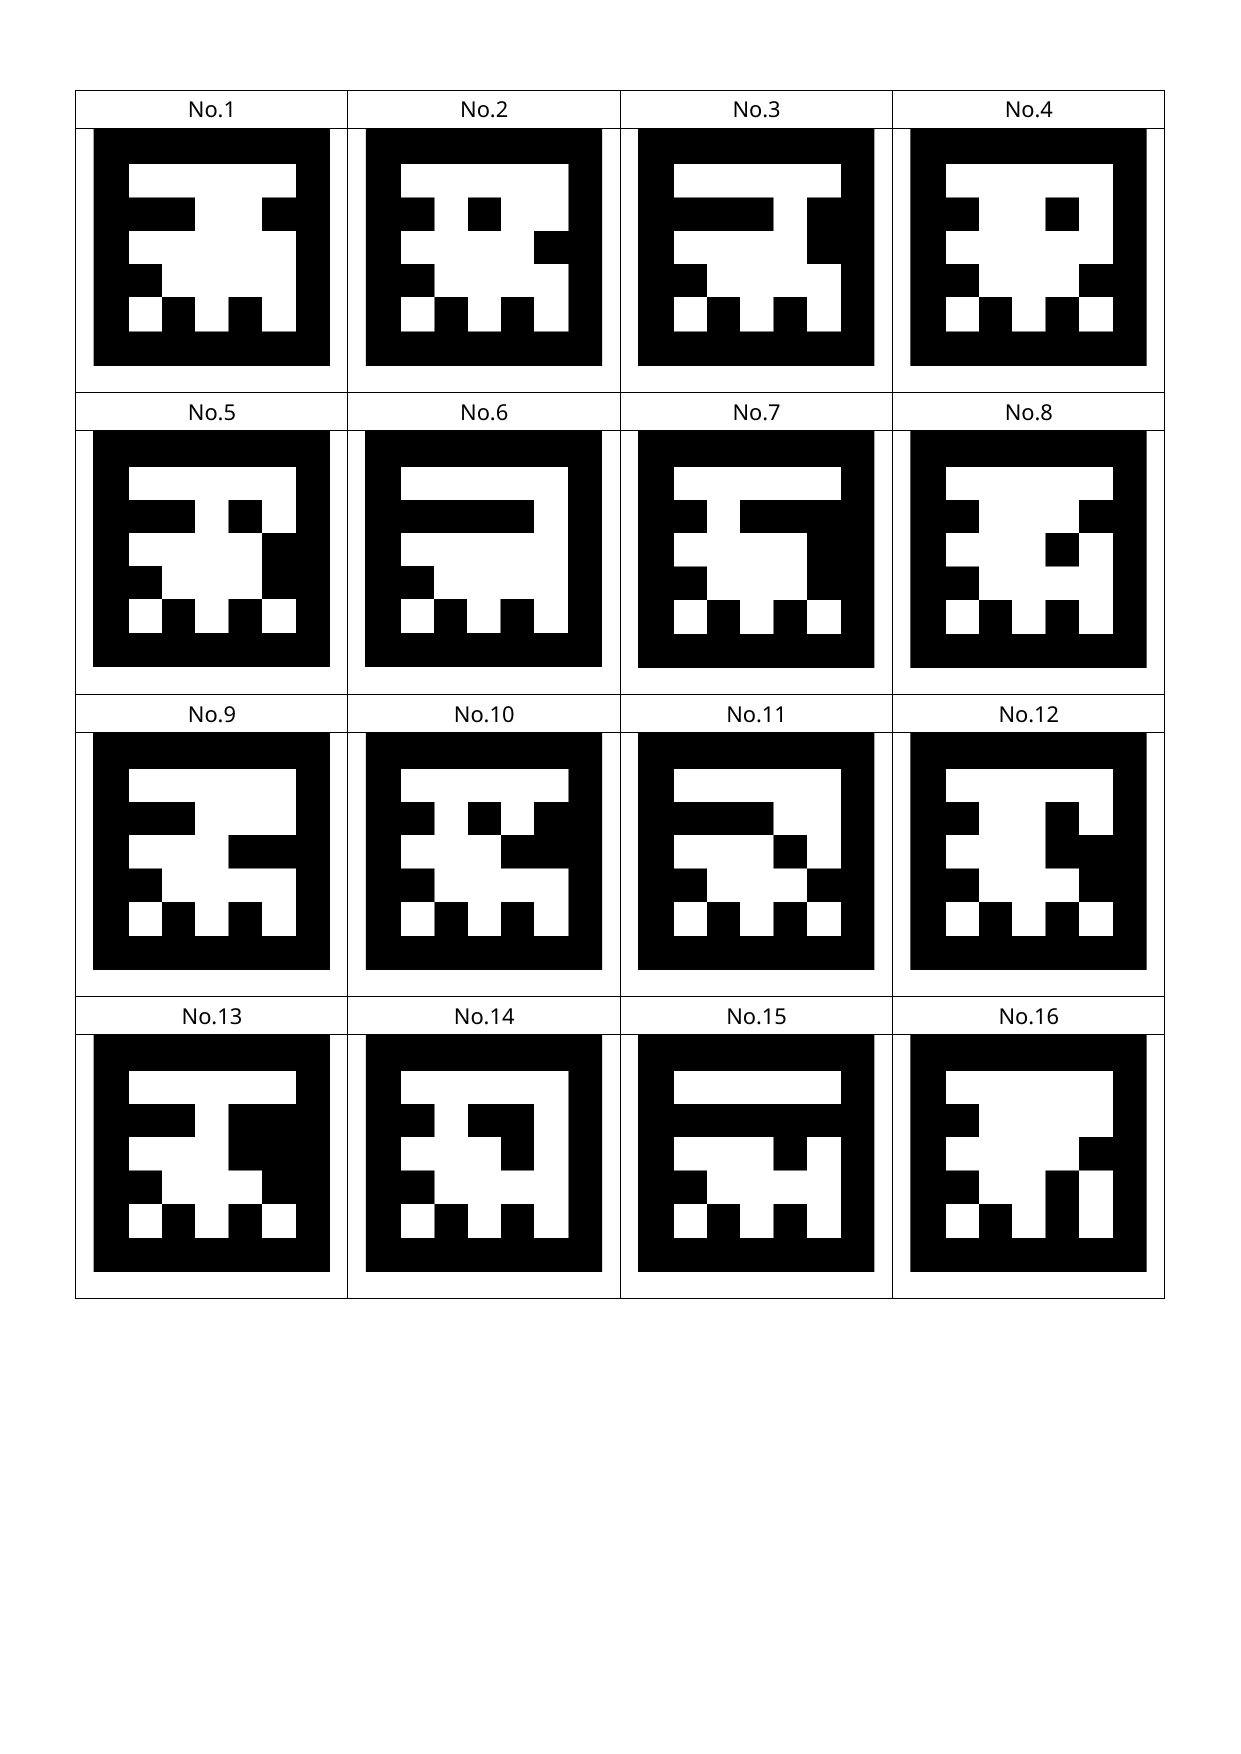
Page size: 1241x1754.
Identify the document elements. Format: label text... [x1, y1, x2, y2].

table_cell [621, 129, 892, 392]
table_cell [621, 431, 892, 694]
table_cell [893, 1035, 1164, 1298]
table_cell No.6 [348, 393, 620, 430]
picture [365, 129, 603, 366]
picture [638, 1035, 875, 1272]
table_cell [348, 129, 620, 392]
table_cell [348, 733, 620, 996]
picture [638, 129, 875, 366]
picture [638, 733, 875, 970]
table_cell [76, 733, 347, 996]
table_cell No.7 [621, 393, 892, 430]
table_cell [76, 431, 347, 694]
picture [93, 431, 330, 667]
table_header No.2 [348, 91, 620, 128]
table_cell [893, 733, 1164, 996]
table_cell No.16 [893, 997, 1164, 1034]
picture [93, 1035, 330, 1272]
table_header No.3 [621, 91, 892, 128]
table_cell [893, 129, 1164, 392]
table_cell [76, 129, 347, 392]
picture [365, 431, 602, 667]
picture [365, 733, 603, 970]
table_cell [621, 1035, 892, 1298]
table_cell [348, 431, 620, 694]
table_cell [893, 431, 1164, 694]
table_cell [621, 733, 892, 996]
table_cell No.13 [76, 997, 347, 1034]
table_cell No.12 [893, 695, 1164, 732]
table_cell No.5 [76, 393, 347, 430]
table_cell No.10 [348, 695, 620, 732]
table_cell No.15 [621, 997, 892, 1034]
picture [365, 1035, 603, 1272]
table_header No.4 [893, 91, 1164, 128]
picture [910, 1035, 1147, 1272]
table_cell No.8 [893, 393, 1164, 430]
picture [93, 129, 330, 366]
picture [638, 431, 875, 668]
table_header No.1 [76, 91, 347, 128]
picture [910, 431, 1147, 668]
table_cell No.11 [621, 695, 892, 732]
table_cell [76, 1035, 347, 1298]
table_cell No.14 [348, 997, 620, 1034]
table_cell [348, 1035, 620, 1298]
picture [910, 733, 1147, 970]
picture [93, 733, 330, 970]
table_cell No.9 [76, 695, 347, 732]
picture [910, 129, 1147, 366]
